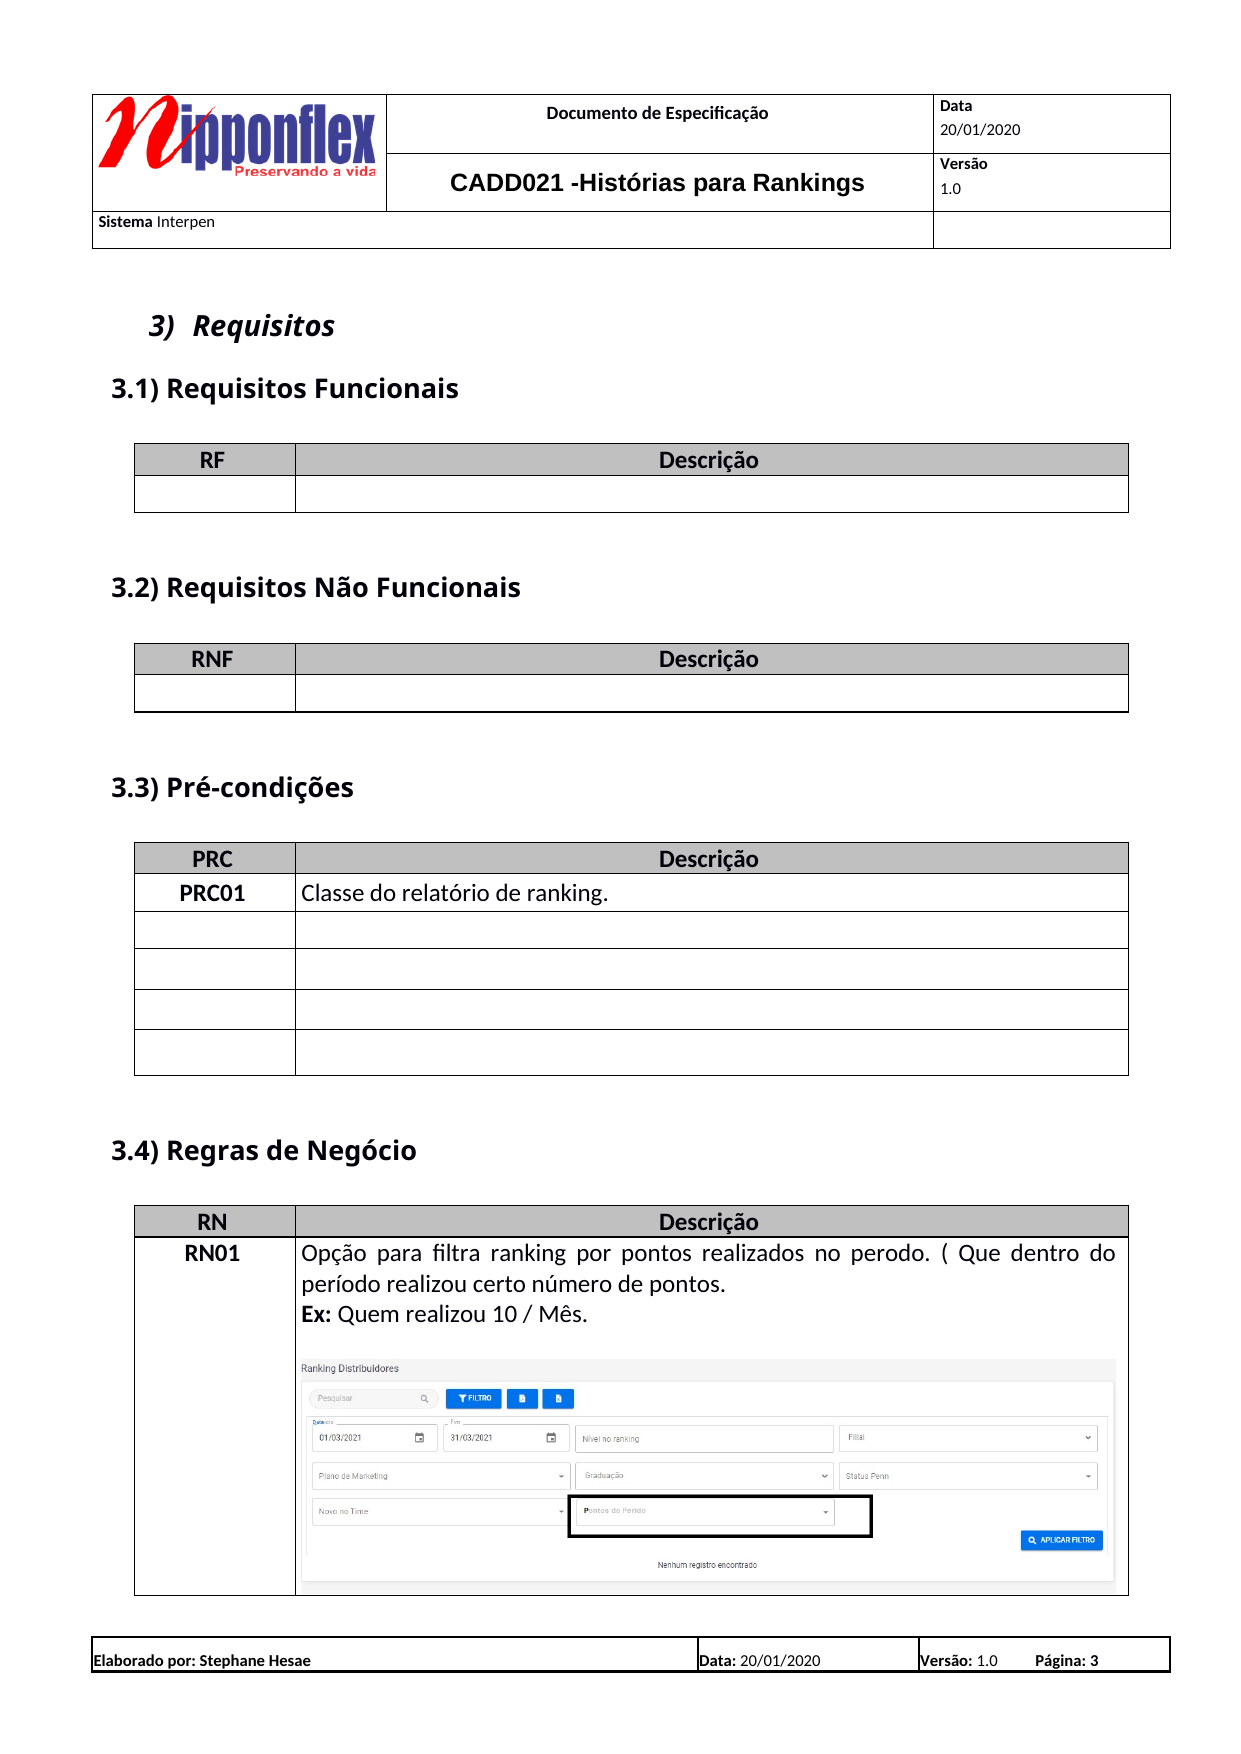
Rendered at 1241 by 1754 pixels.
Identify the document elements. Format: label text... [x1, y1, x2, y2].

table_cell [135, 990, 295, 1029]
table_header RNF [135, 644, 295, 674]
subtitle Requisitos [148, 305, 1152, 344]
table_cell [135, 476, 295, 512]
picture [98, 95, 375, 176]
subtitle 3.2) Requisitos Não Funcionais [111, 569, 1152, 606]
table_cell [296, 1030, 1128, 1074]
table_header Descrição [296, 843, 1128, 873]
table_cell RN01 [135, 1238, 295, 1595]
table_cell [296, 675, 1128, 711]
table_cell [296, 949, 1128, 989]
table_cell [296, 912, 1128, 948]
table_cell PRC01 [135, 874, 295, 911]
table_header Descrição [296, 444, 1128, 475]
picture [301, 1359, 1117, 1595]
table_header PRC [135, 843, 295, 873]
table_cell [135, 675, 295, 711]
table_cell [296, 476, 1128, 512]
table_cell [135, 1030, 295, 1074]
subtitle 3.1) Requisitos Funcionais [111, 369, 1152, 406]
table_header RN [135, 1206, 295, 1236]
table_header RF [135, 444, 295, 475]
table_cell Classe do relatório de ranking. [296, 874, 1128, 911]
table_cell [296, 990, 1128, 1029]
subtitle 3.3) Pré-condições [111, 768, 1152, 805]
table_cell [135, 949, 295, 989]
table_header Descrição [296, 644, 1128, 674]
subtitle 3.4) Regras de Negócio [111, 1131, 1152, 1168]
table_header Descrição [296, 1206, 1128, 1236]
table_cell [135, 912, 295, 948]
